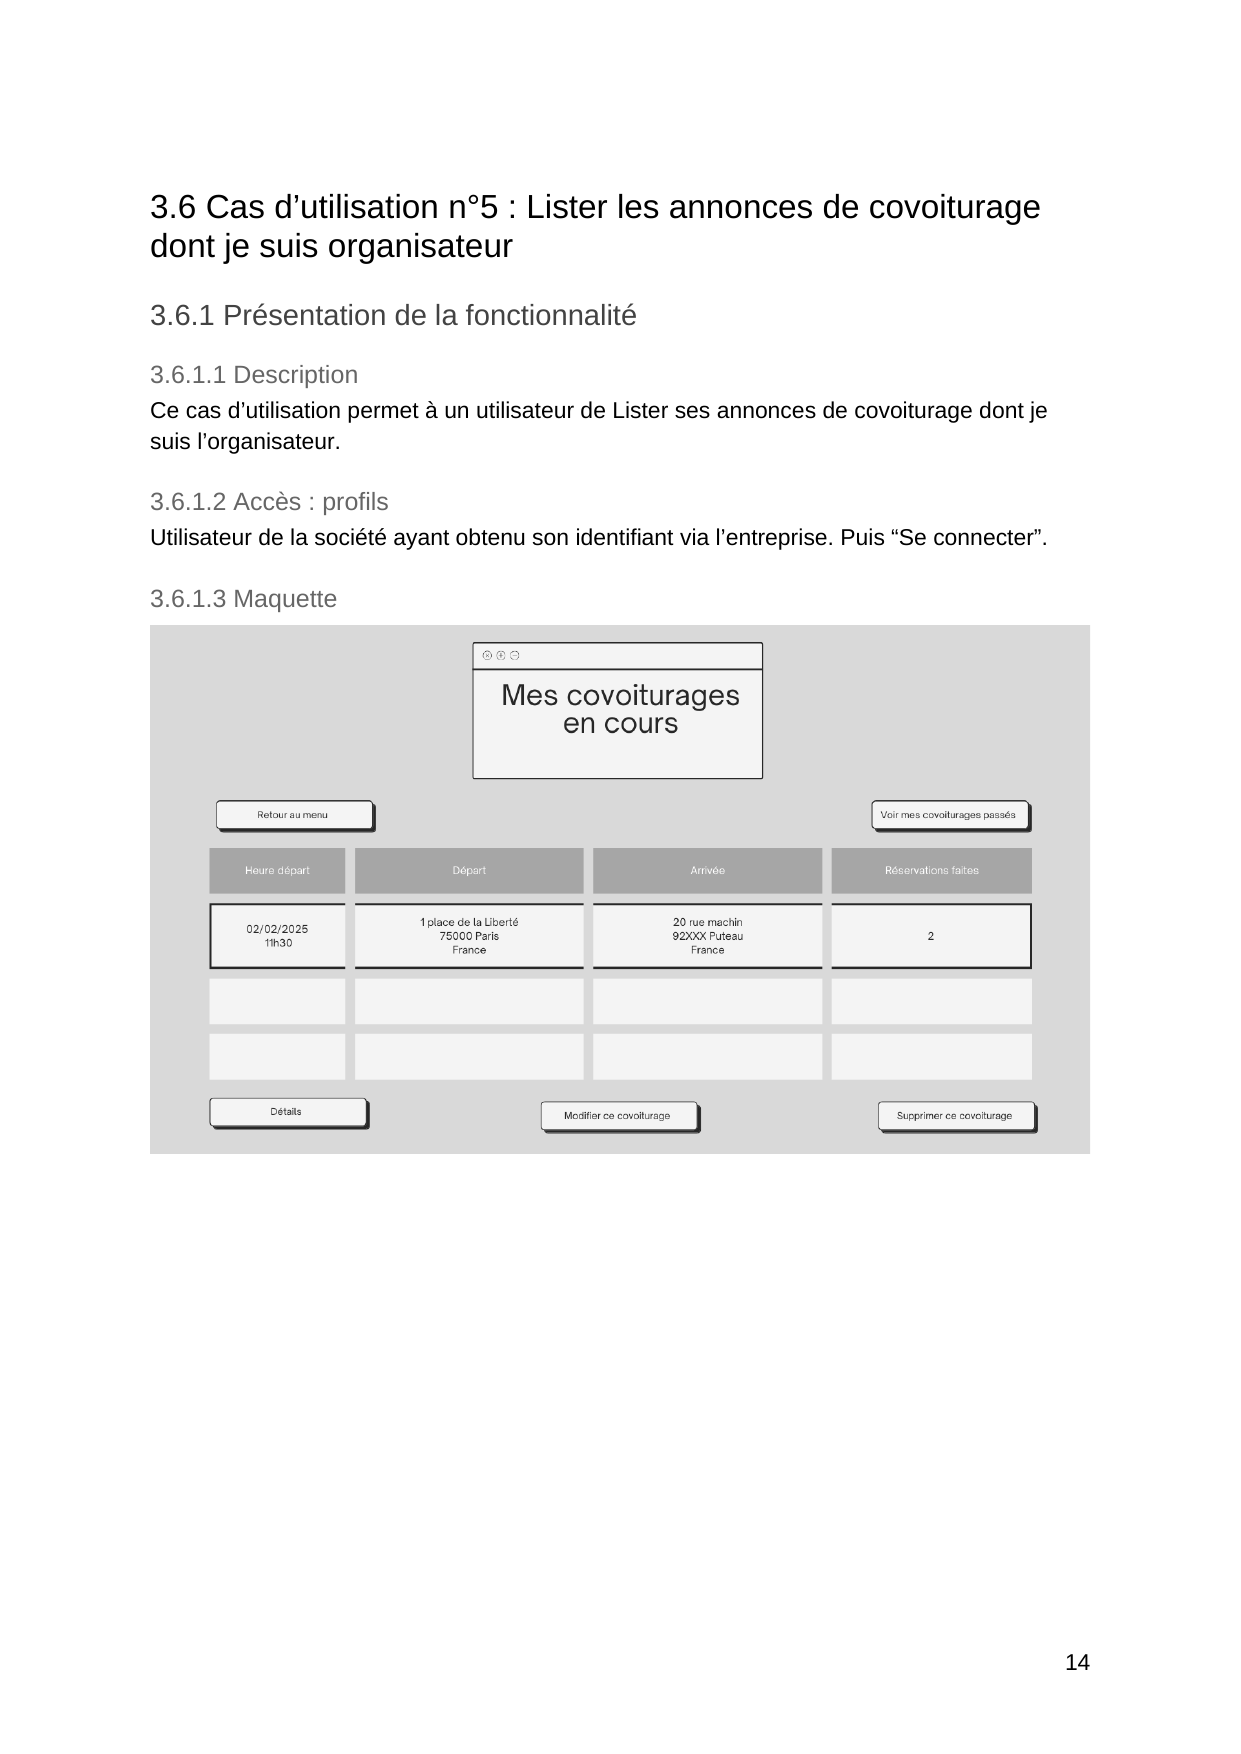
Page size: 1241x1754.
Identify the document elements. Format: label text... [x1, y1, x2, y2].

text Ce cas d’utilisation permet à un utilisateur de Lister ses annonces de covoiturage dont je suis l’organisateur. [150, 397, 1090, 454]
text Utilisateur de la société ayant obtenu son identifiant via l’entreprise. Puis “Se connecter”. [150, 524, 1090, 551]
subtitle 3.6.1.2 Accès : profils [150, 487, 1090, 516]
subtitle 3.6.1.3 Maquette [150, 583, 1090, 612]
subtitle 3.6.1 Présentation de la fonctionnalité [150, 298, 1090, 331]
subtitle 3.6.1.1 Description [150, 360, 1090, 389]
picture [150, 625, 1091, 1154]
subtitle 3.6 Cas d’utilisation n°5 : Lister les annonces de covoiturage dont je suis organisateur [150, 187, 1090, 264]
